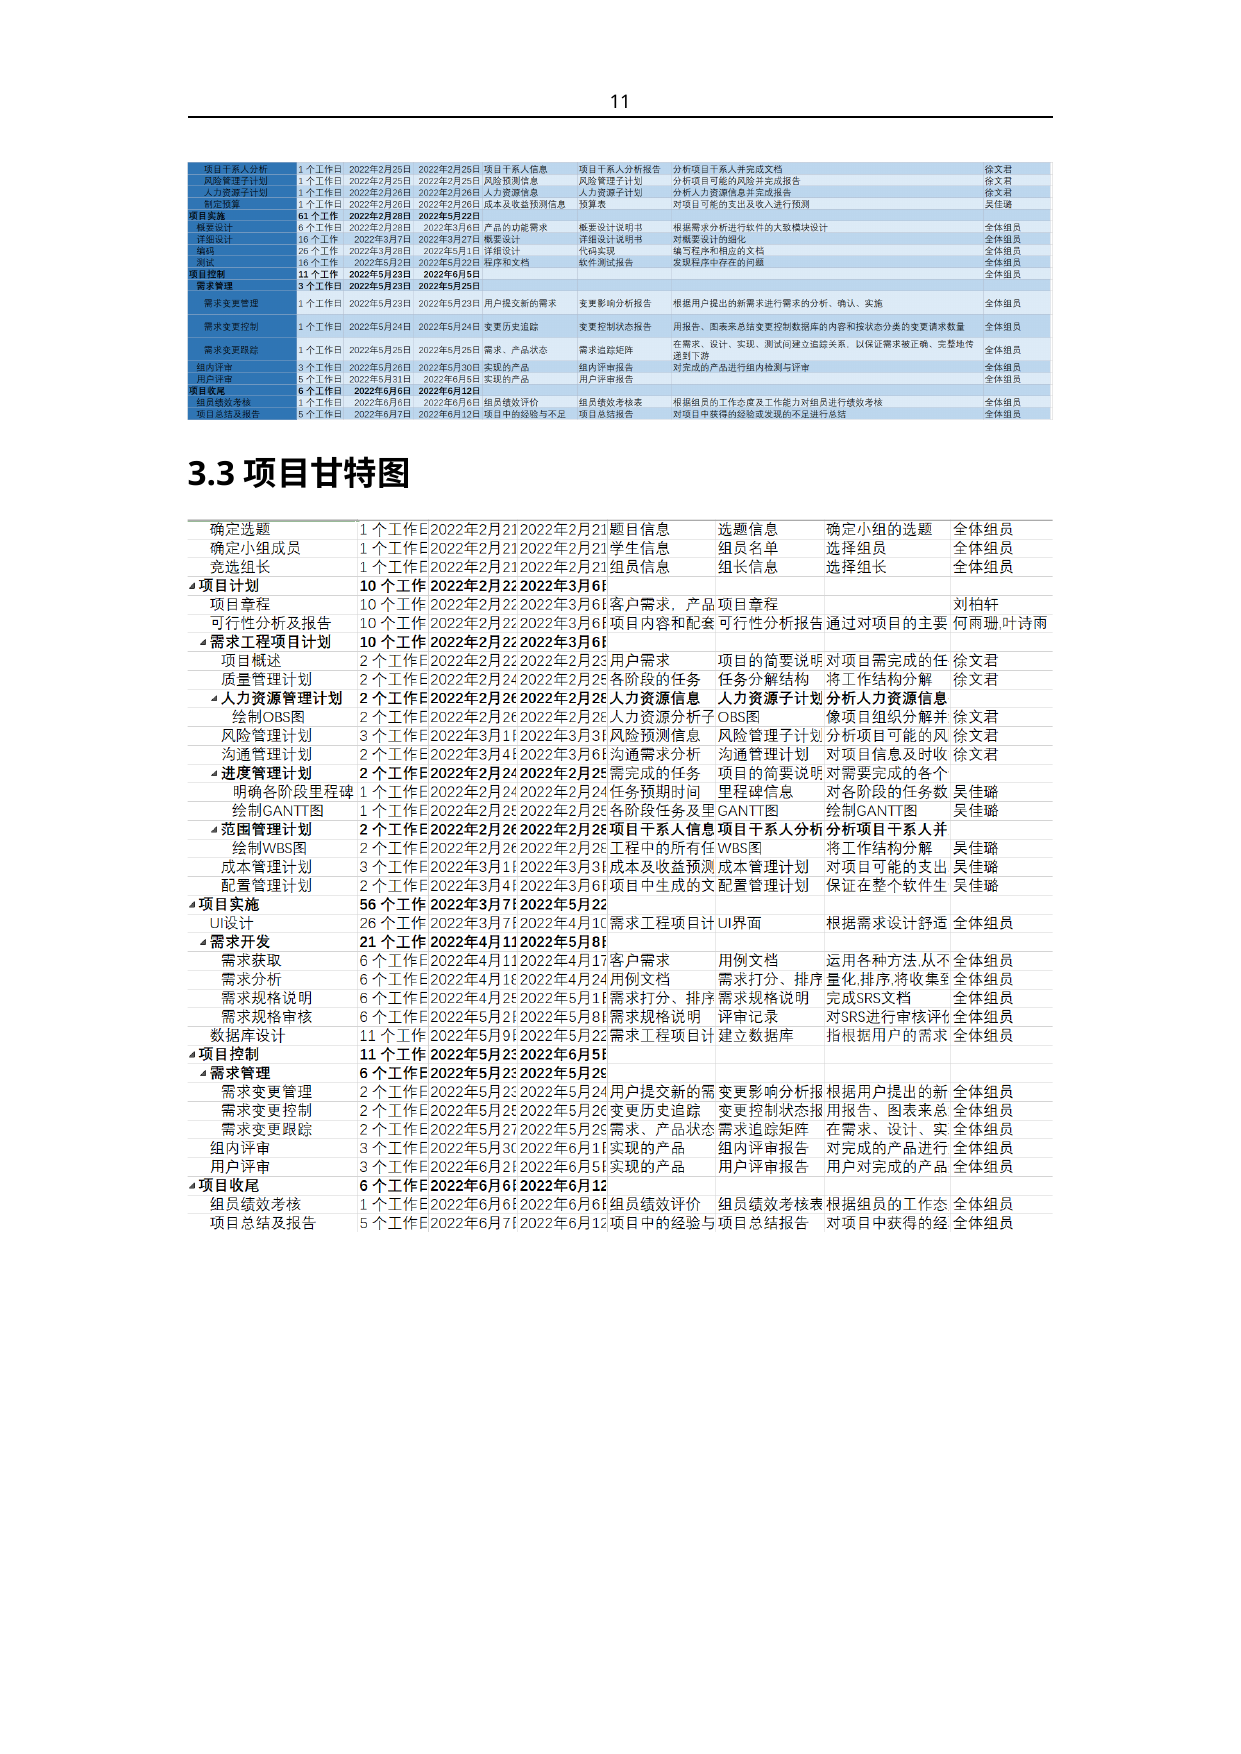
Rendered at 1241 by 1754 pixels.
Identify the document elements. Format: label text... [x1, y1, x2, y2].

picture [187, 162, 1053, 420]
subtitle 3.3 项目甘特图 [187, 438, 1053, 503]
picture [187, 519, 1053, 1232]
